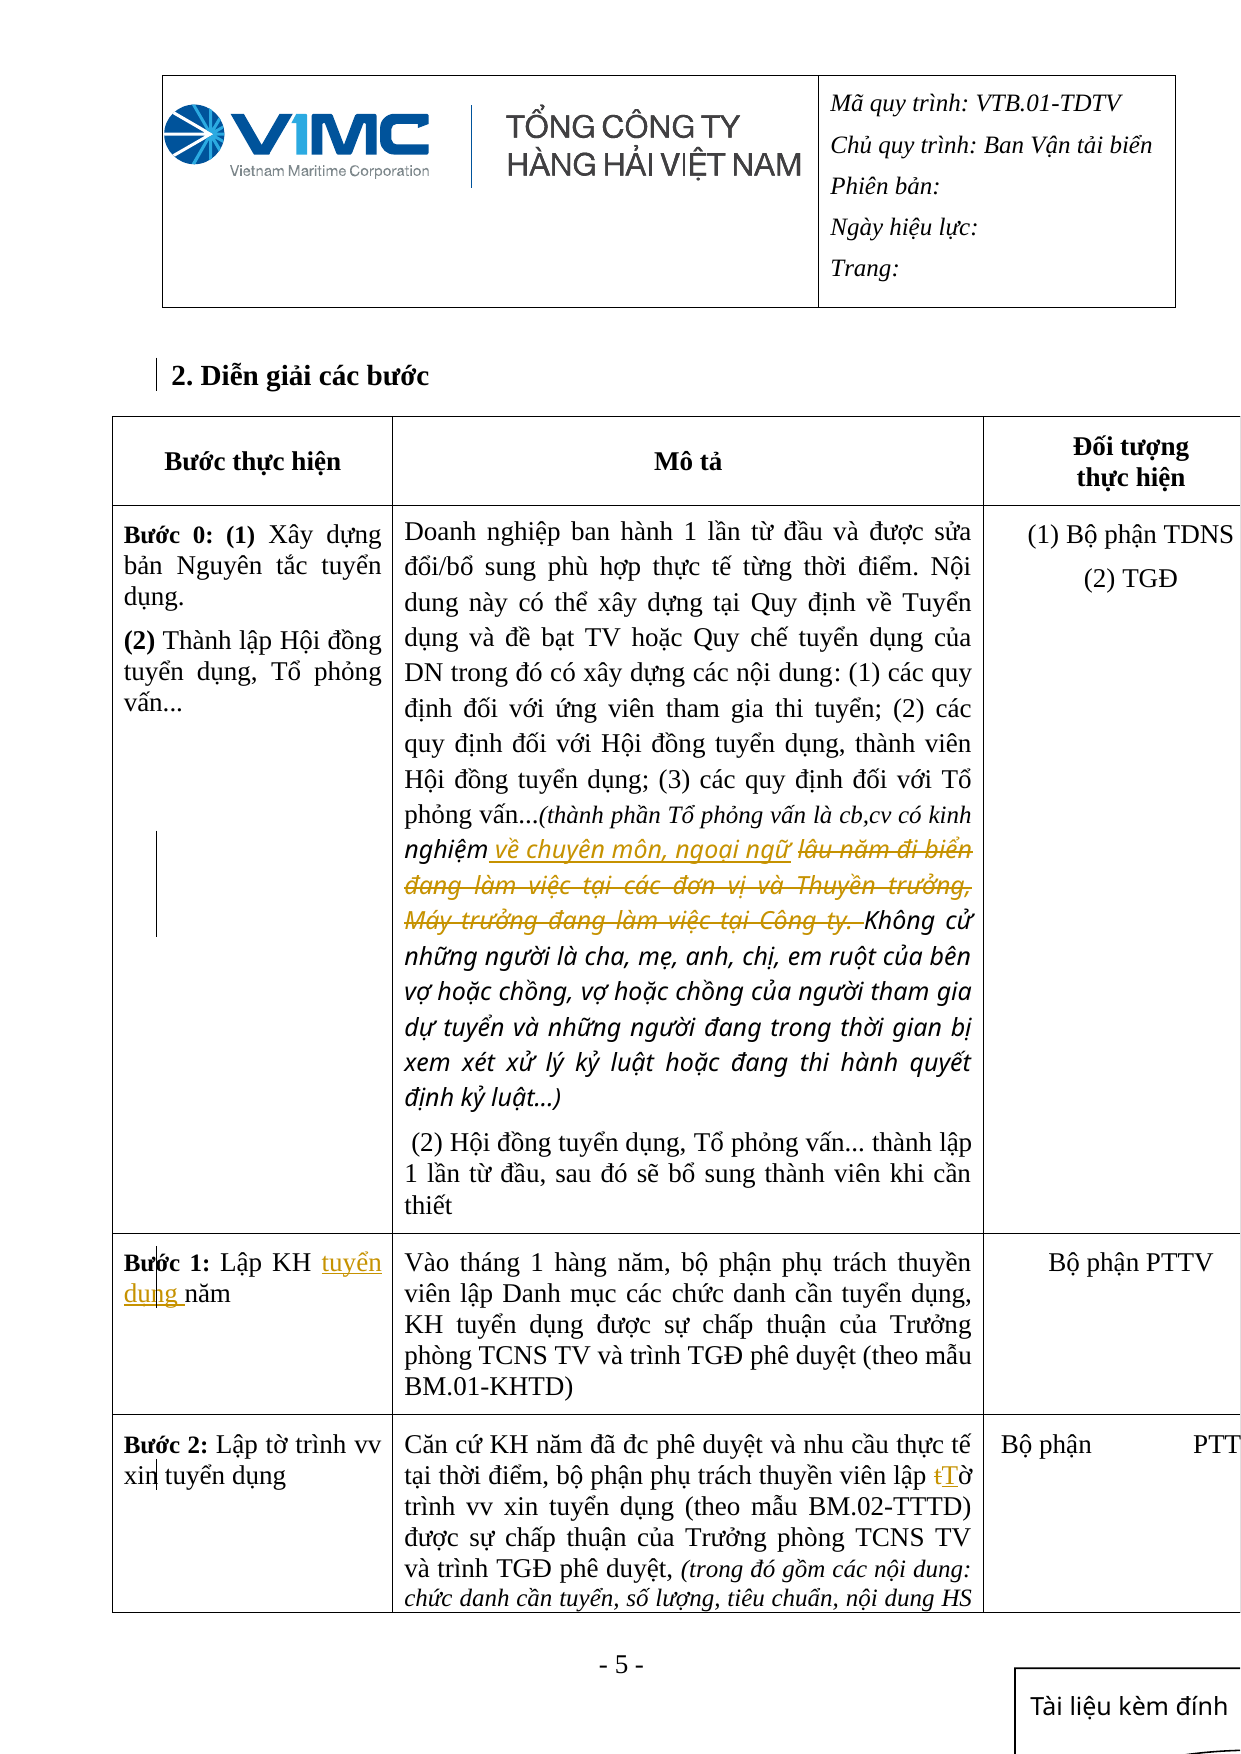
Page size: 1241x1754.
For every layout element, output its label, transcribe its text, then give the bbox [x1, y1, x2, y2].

table_header Bước thực hiện [113, 417, 392, 504]
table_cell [393, 1415, 983, 1612]
table_cell Bước 0: (1) Xây dựng bản Nguyên tắc tuyển dụng. (2) Thành lập Hội đồng tuyển dụng, Tổ phỏng vấn... [113, 506, 392, 1232]
table_cell (1) Bộ phận TDNS (2) TGĐ [984, 506, 1240, 1232]
table_cell Doanh nghiệp ban hành 1 lần từ đầu và được sửa đổi/bổ sung phù hợp thực tế từng thời điểm. Nội dung này có thể xây dựng tại Quy định về Tuyển dụng và đề bạt TV hoặc Quy chế tuyển dụng của DN trong đó có xây dựng các nội dung: (1) các quy định đối với ứng viên tham gia thi tuyển; (2) các quy định đối với Hội đồng tuyển dụng, thành viên Hội đồng tuyển dụng; (3) các quy định đối với Tổ phỏng vấn...(thành phần Tổ phỏng vấn là cb,cv có kinh nghiệm Không cử những người là cha, mẹ, anh, chị, em ruột của bên vợ hoặc chồng, vợ hoặc chồng của người tham gia dự tuyển và những người đang trong thời gian bị xem xét xử lý kỷ luật hoặc đang thi hành quyết định kỷ luật...) (2) Hội đồng tuyển dụng, Tổ phỏng vấn... thành lập 1 lần từ đầu, sau đó sẽ bổ sung thành viên khi cần thiết [393, 506, 983, 1232]
table_cell Bộ phận PTTV [984, 1415, 1240, 1612]
table_cell Bộ phận PTTV [984, 1234, 1240, 1414]
text 2. Diễn giải các bước [171, 358, 1128, 391]
table_cell Bước 1: Lập KH năm [113, 1234, 392, 1414]
table_cell Vào tháng 1 hàng năm, bộ phận phụ trách thuyền viên lập Danh mục các chức danh cần tuyển dụng, KH tuyển dụng được sự chấp thuận của Trưởng phòng TCNS TV và trình TGĐ phê duyệt (theo mẫu BM.01-KHTD) [393, 1234, 983, 1414]
table_header Đối tượng thực hiện [984, 417, 1240, 504]
table_cell Bước 2: Lập tờ trình vv xin tuyển dụng [113, 1415, 392, 1612]
table_header Mô tả [393, 417, 983, 504]
